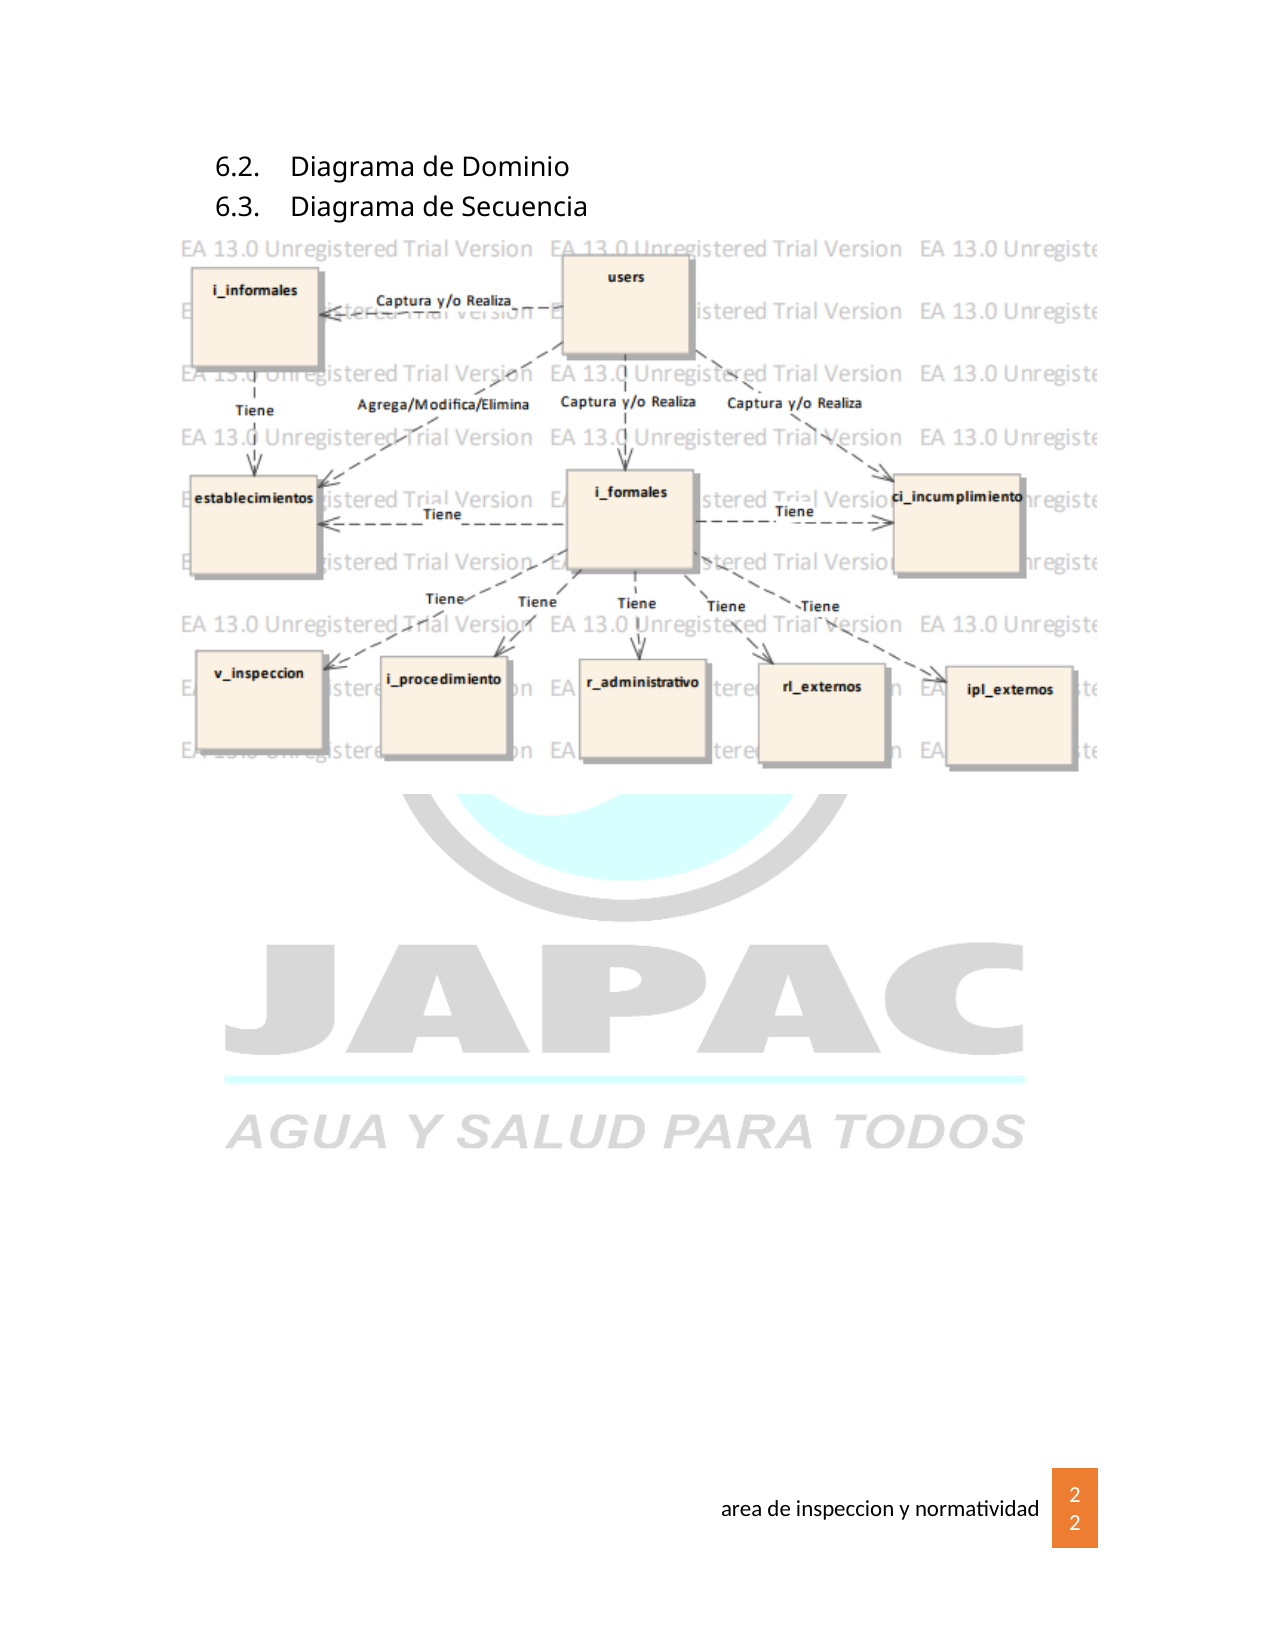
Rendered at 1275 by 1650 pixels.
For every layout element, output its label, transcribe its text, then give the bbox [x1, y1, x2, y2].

picture [177, 239, 1098, 794]
list Diagrama de Dominio [215, 148, 1098, 184]
list Diagrama de Secuencia [215, 187, 1098, 224]
